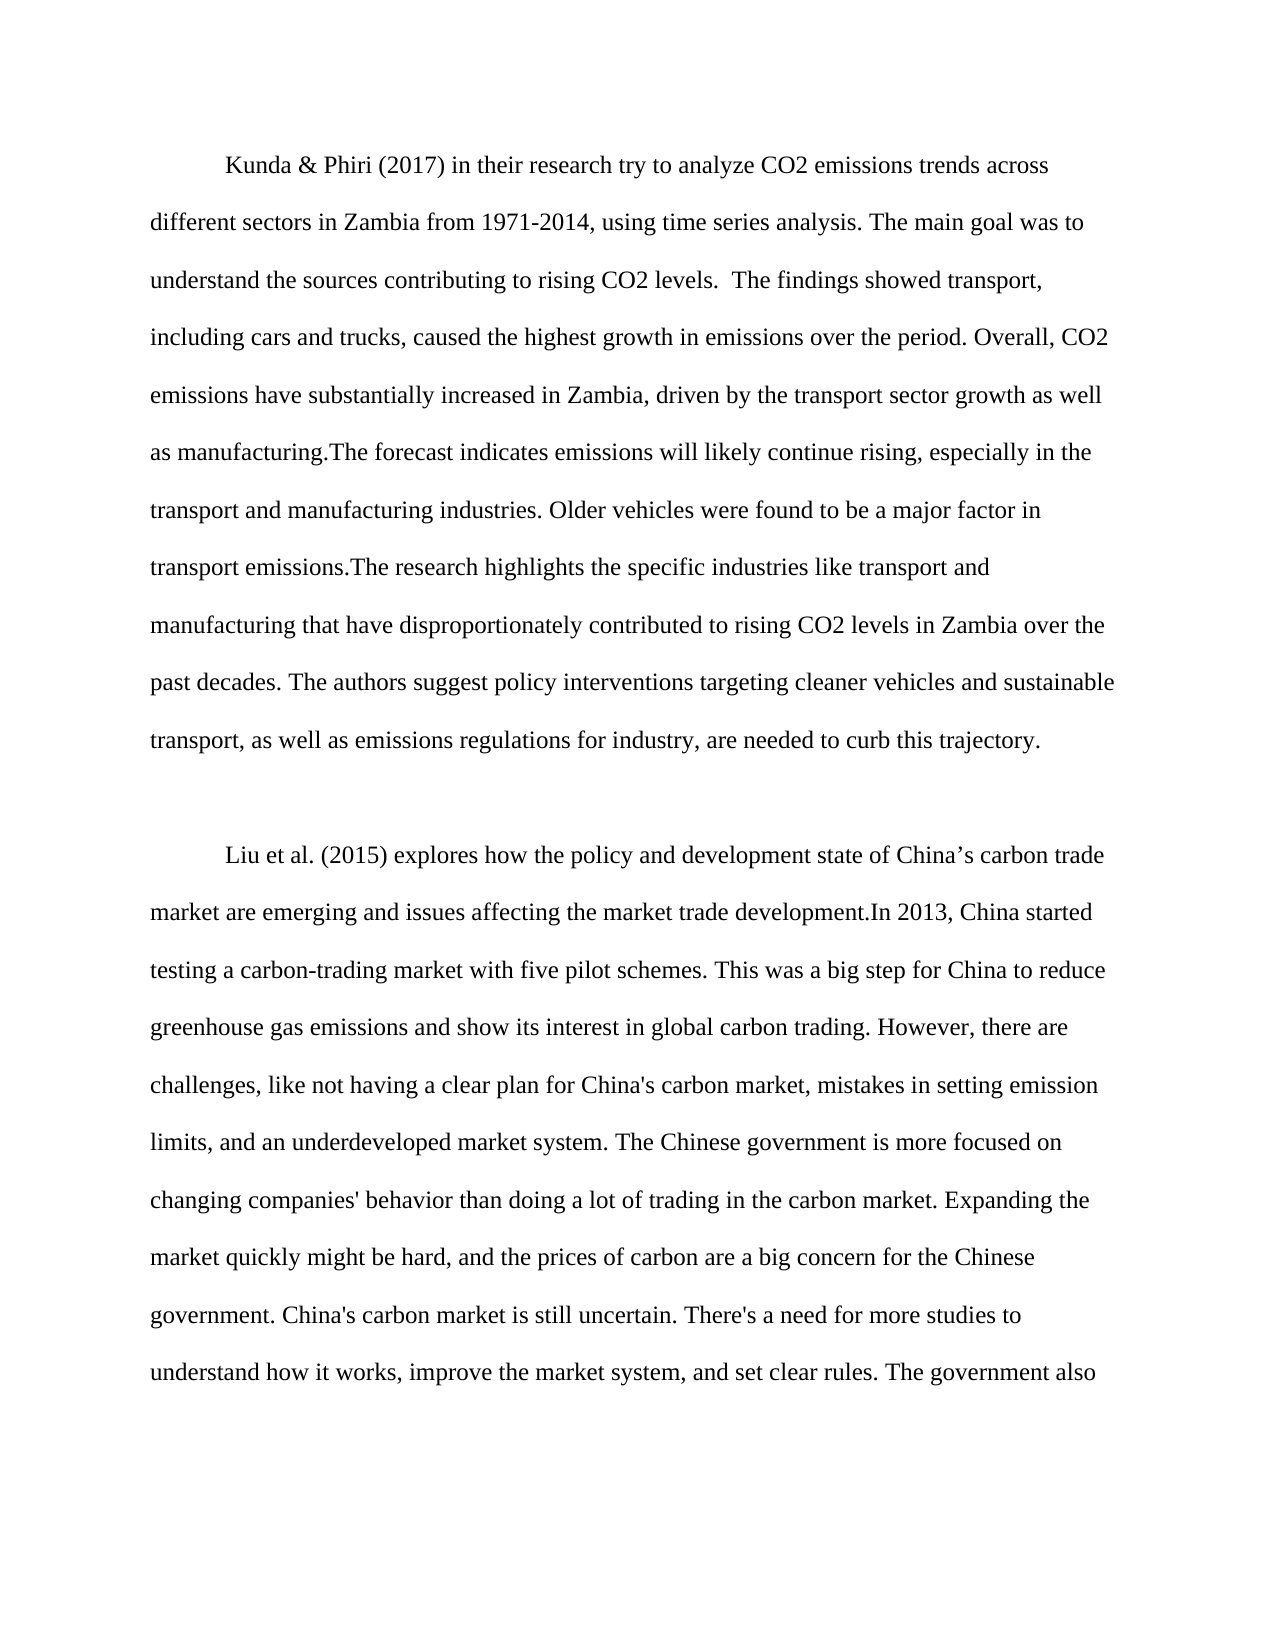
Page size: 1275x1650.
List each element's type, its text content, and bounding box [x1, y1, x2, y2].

text Kunda & Phiri (2017) in their research try to analyze CO2 emissions trends across different sectors in Zambia from 1971-2014, using time series analysis. The main goal was to understand the sources contributing to rising CO2 levels. The findings showed transport, including cars and trucks, caused the highest growth in emissions over the period. Overall, CO2 emissions have substantially increased in Zambia, driven by the transport sector growth as well as manufacturing.The forecast indicates emissions will likely continue rising, especially in the transport and manufacturing industries. Older vehicles were found to be a major factor in transport emissions.The research highlights the specific industries like transport and manufacturing that have disproportionately contributed to rising CO2 levels in Zambia over the past decades. The authors suggest policy interventions targeting cleaner vehicles and sustainable transport, as well as emissions regulations for industry, are needed to curb this trajectory. [150, 150, 1125, 754]
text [150, 840, 1125, 1386]
